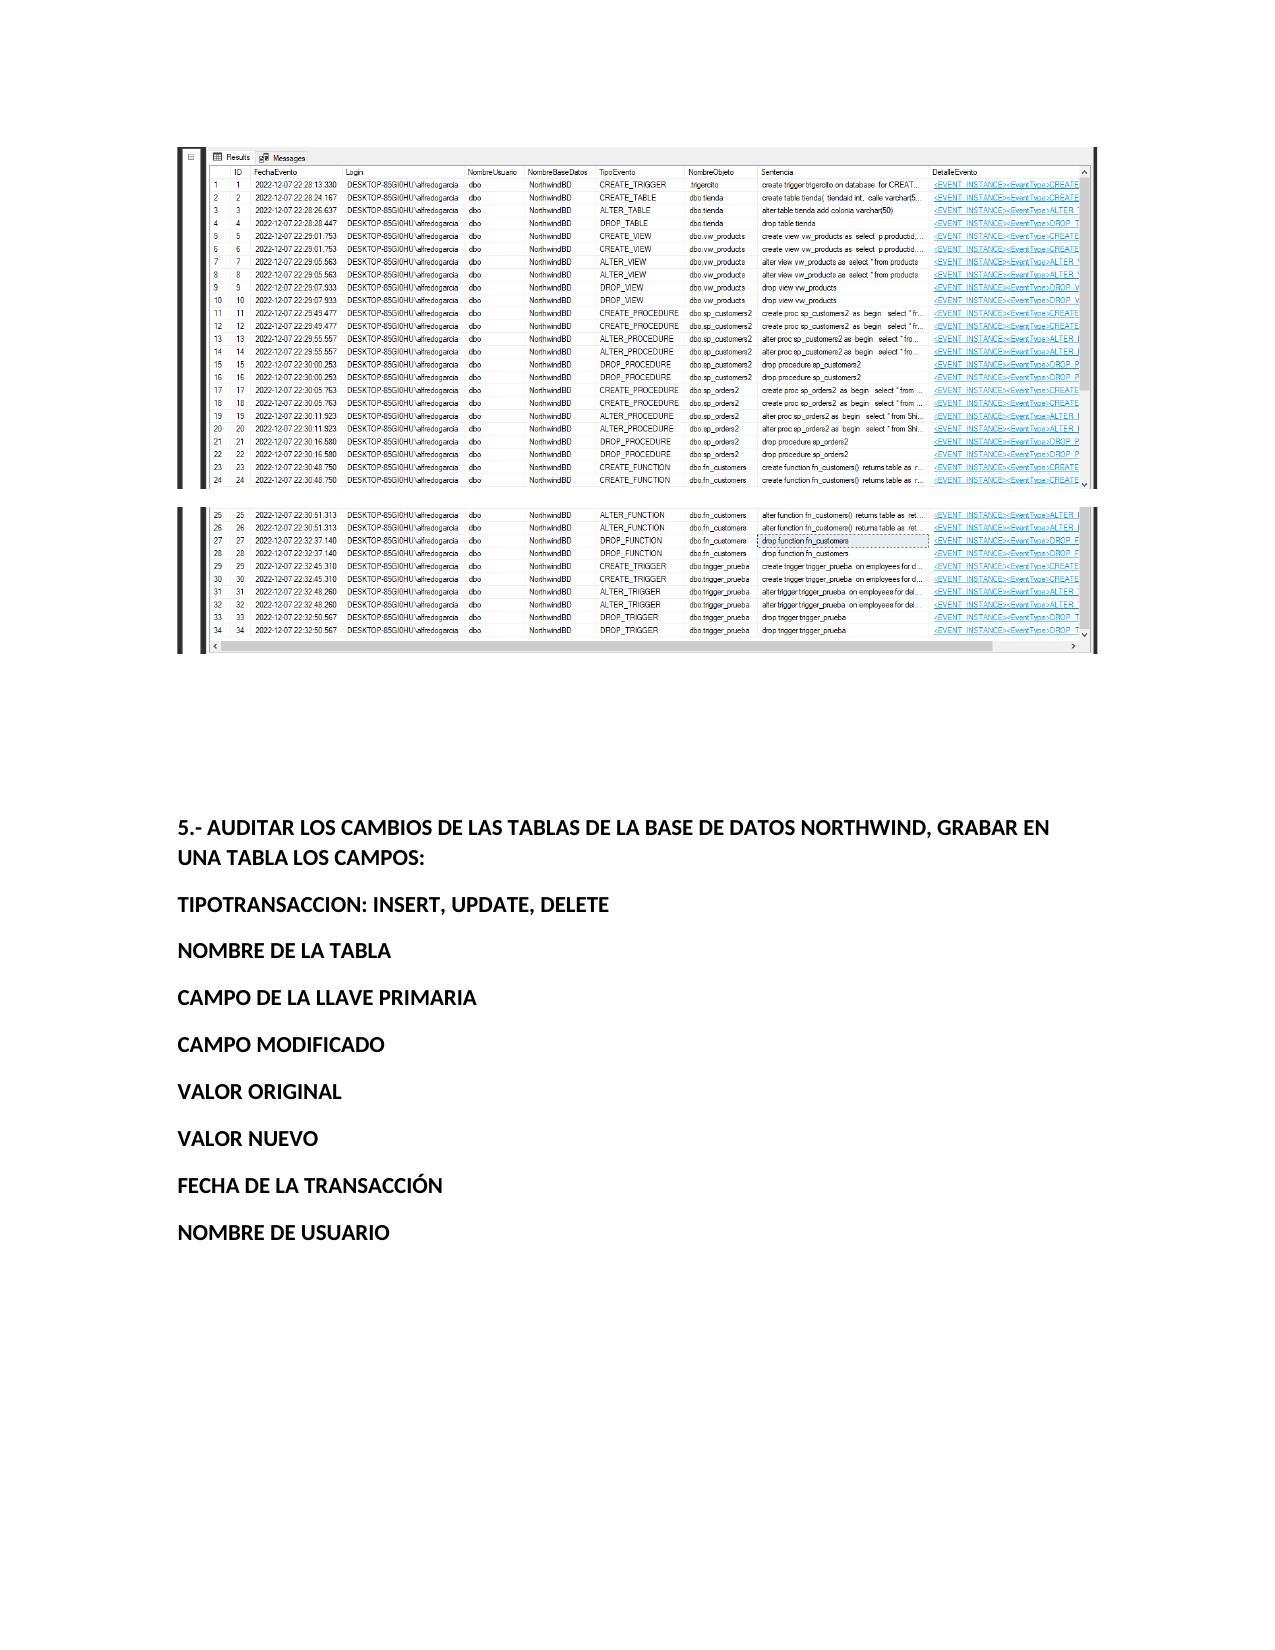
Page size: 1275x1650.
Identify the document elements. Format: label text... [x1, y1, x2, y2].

text FECHA DE LA TRANSACCIÓN [177, 1171, 1098, 1199]
text CAMPO MODIFICADO [177, 1030, 1098, 1058]
text VALOR NUEVO [177, 1124, 1098, 1152]
text CAMPO DE LA LLAVE PRIMARIA [177, 983, 1098, 1011]
text 5.- AUDITAR LOS CAMBIOS DE LAS TABLAS DE LA BASE DE DATOS NORTHWIND, GRABAR EN UNA TABLA LOS CAMPOS: [177, 813, 1098, 871]
text VALOR ORIGINAL [177, 1077, 1098, 1105]
text TIPOTRANSACCION: INSERT, UPDATE, DELETE [177, 890, 1098, 918]
text NOMBRE DE LA TABLA [177, 937, 1098, 964]
picture [177, 147, 1098, 489]
picture [177, 507, 1098, 654]
text NOMBRE DE USUARIO [177, 1218, 1098, 1246]
